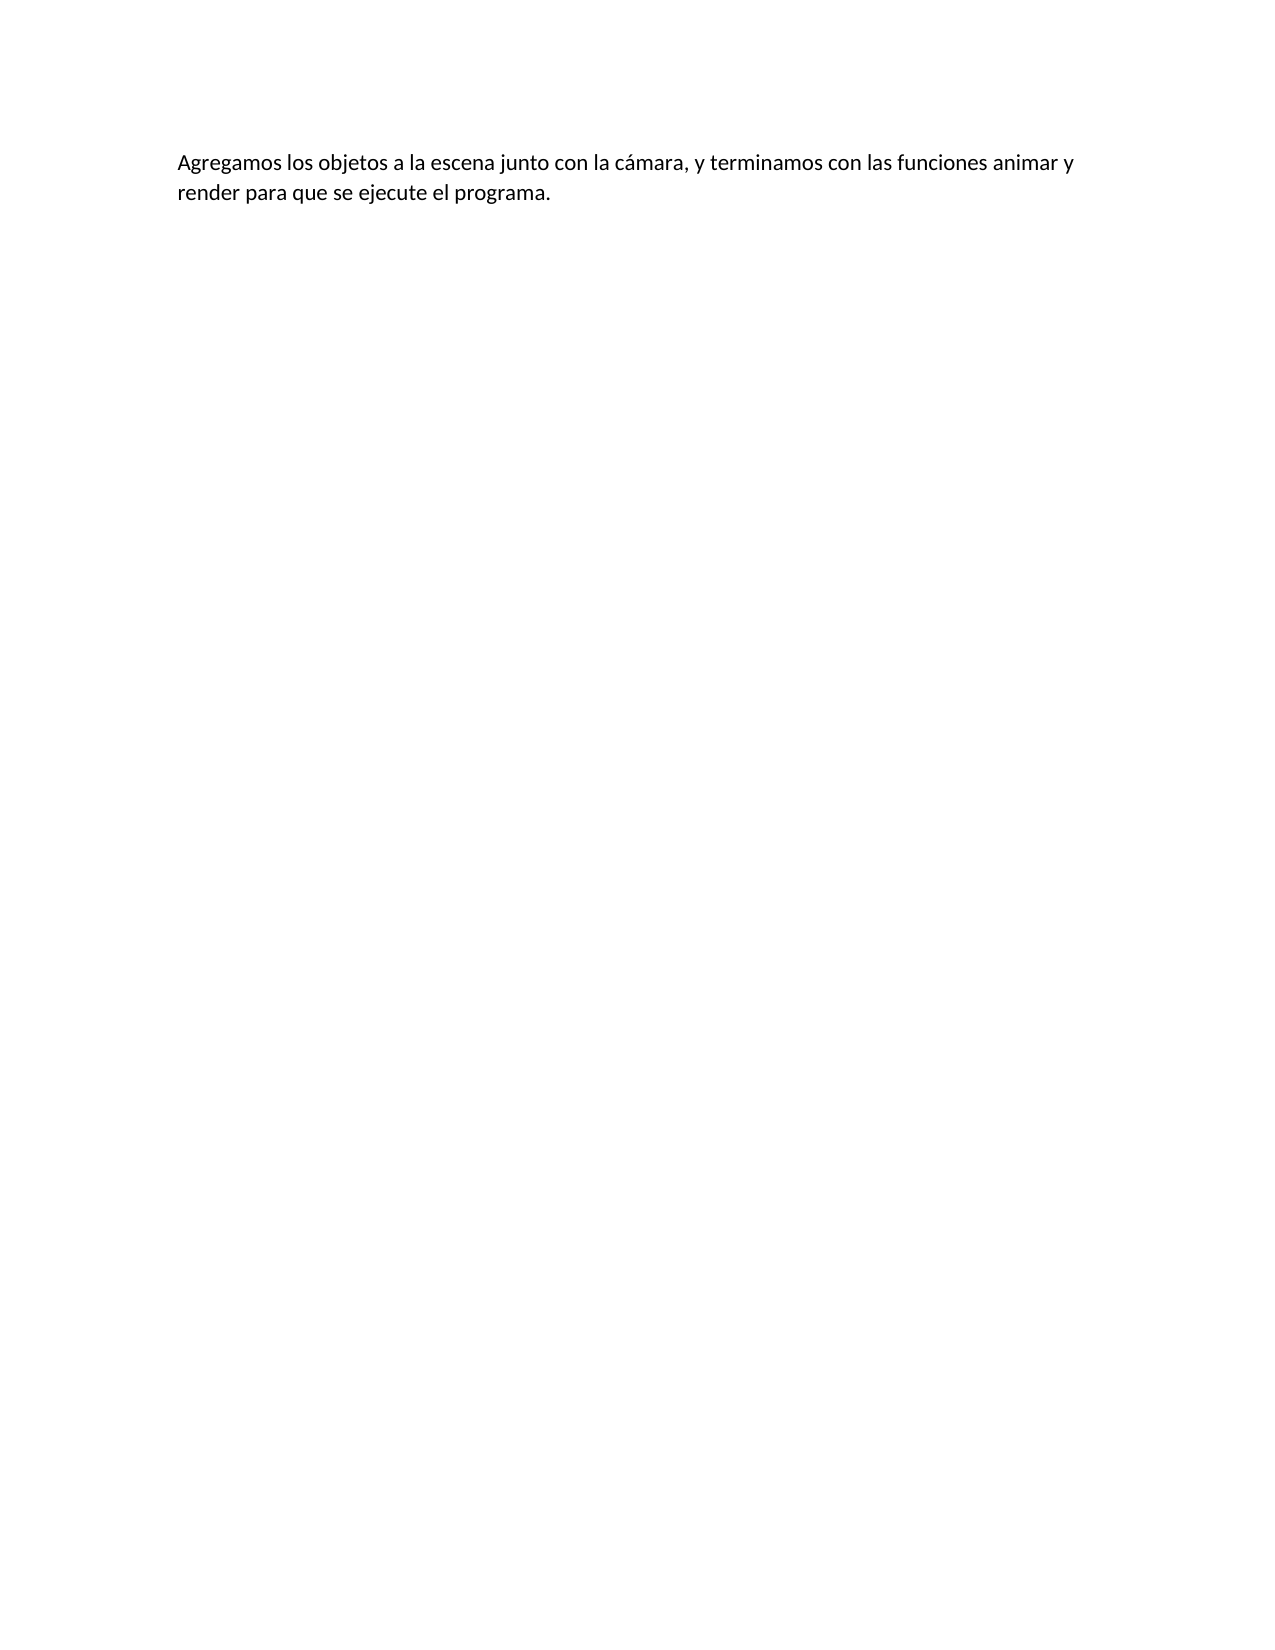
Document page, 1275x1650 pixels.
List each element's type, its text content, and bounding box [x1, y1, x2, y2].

text Agregamos los objetos a la escena junto con la cámara, y terminamos con las funciones animar y render para que se ejecute el programa. [177, 148, 1098, 206]
